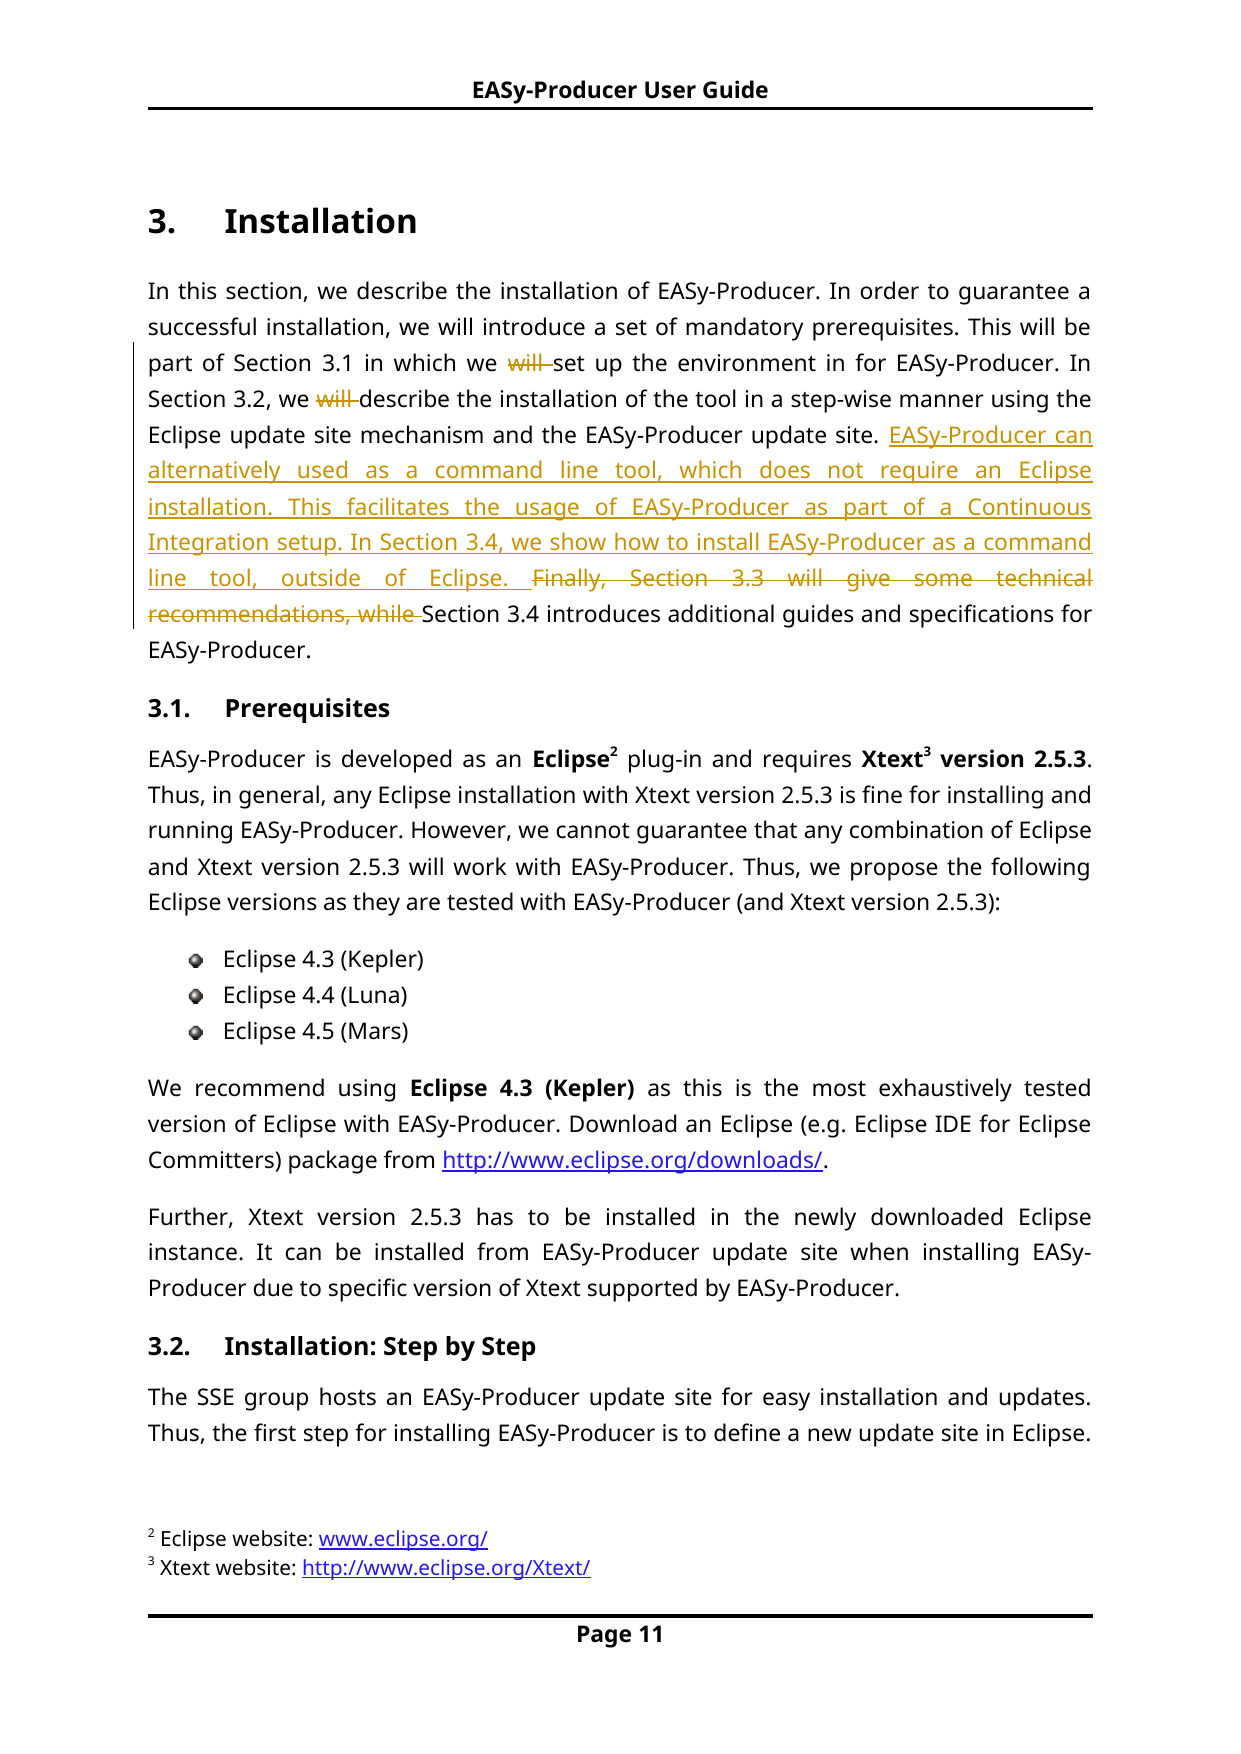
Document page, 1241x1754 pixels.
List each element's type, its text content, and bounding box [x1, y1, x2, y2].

text We recommend using Eclipse 4.3 (Kepler) as this is the most exhaustively tested version of Eclipse with EASy-Producer. Download an Eclipse (e.g. Eclipse IDE for Eclipse Committers) package from http://www.eclipse.org/downloads/. [148, 1072, 1093, 1175]
list Eclipse 4.3 (Kepler) [185, 943, 1093, 974]
list Eclipse 4.4 (Luna) [185, 979, 1093, 1010]
list Eclipse 4.5 (Mars) [185, 1015, 1093, 1046]
subtitle Installation [148, 198, 1093, 243]
picture [186, 986, 203, 1004]
picture [186, 1023, 203, 1040]
subtitle Installation: Step by Step [148, 1329, 1093, 1363]
text In this section, we describe the installation of EASy-Producer. In order to guarantee a successful installation, we will introduce a set of mandatory prerequisites. This will be part of Section 3.1 in which we set up the environment in for EASy-Producer. In Section 3.2, we describe the installation of the tool in a step-wise manner using the Eclipse update site mechanism and the EASy-Producer update site. 3.3Section 3.3 introduces additional guides and specifications for EASy-Producer. [148, 554, 1093, 665]
text In this section, we describe the installation of EASy-Producer. In order to guarantee a successful installation, we will introduce a set of mandatory prerequisites. This will be part of Section 3.1 in which we set up the environment in for EASy-Producer. In Section 3.2, we describe the installation of the tool in a step-wise manner using the Eclipse update site mechanism and the EASy-Producer update site. 3.3Section 3.3 introduces additional guides and specifications for EASy-Producer. [148, 275, 1093, 481]
text In this section, we describe the installation of EASy-Producer. In order to guarantee a successful installation, we will introduce a set of mandatory prerequisites. This will be part of Section 3.1 in which we set up the environment in for EASy-Producer. In Section 3.2, we describe the installation of the tool in a step-wise manner using the Eclipse update site mechanism and the EASy-Producer update site. 3.3Section 3.3 introduces additional guides and specifications for EASy-Producer. [148, 483, 1093, 553]
subtitle Prerequisites [148, 691, 1093, 725]
picture [186, 951, 203, 968]
text EASy-Producer is developed as an Eclipse plug-in and requires Xtext version 2.5.3. Thus, in general, any Eclipse installation with Xtext version 2.5.3 is fine for installing and running EASy-Producer. However, we cannot guarantee that any combination of Eclipse and Xtext version 2.5.3 will work with EASy-Producer. Thus, we propose the following Eclipse versions as they are tested with EASy-Producer (and Xtext version 2.5.3): [148, 743, 1093, 918]
text Further, Xtext version 2.5.3 has to be installed in the newly downloaded Eclipse instance. It can be installed from EASy-Producer update site when installing EASy-Producer due to specific version of Xtext supported by EASy-Producer. [148, 1200, 1093, 1303]
